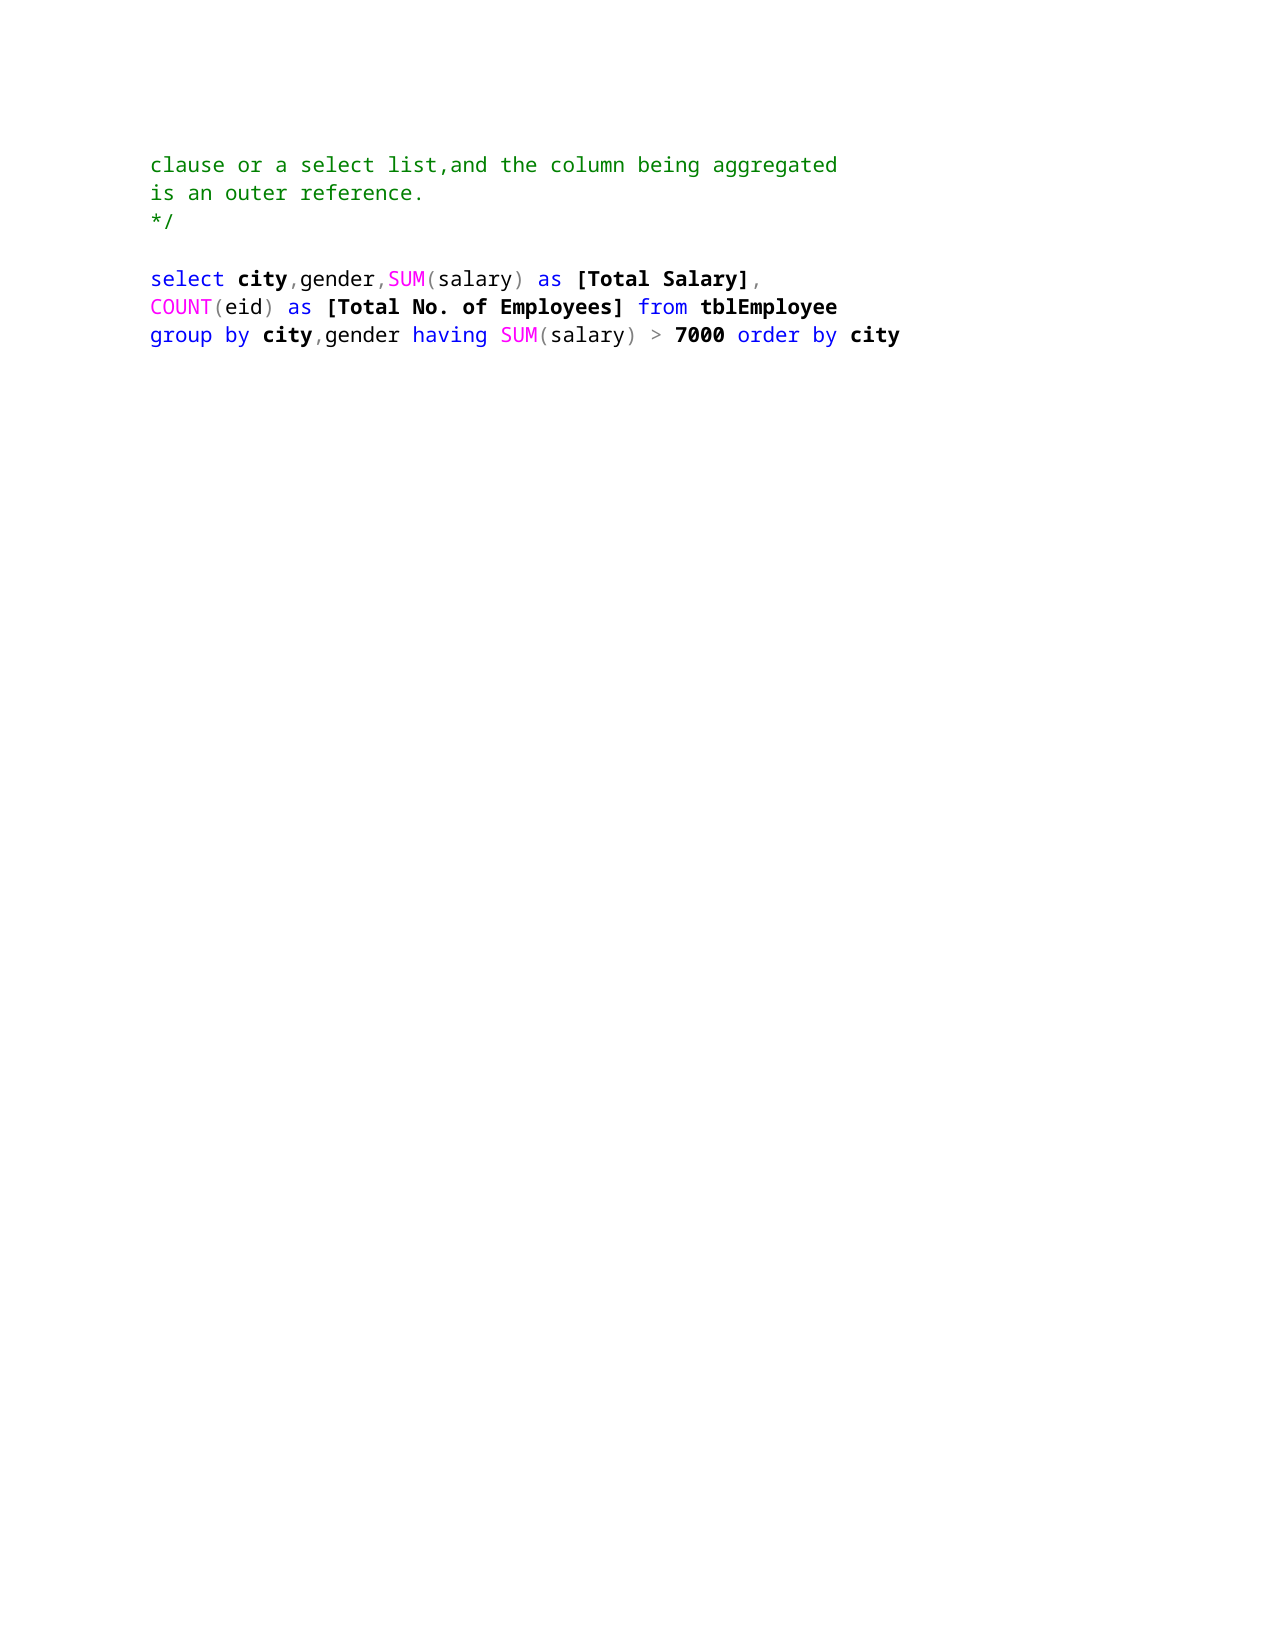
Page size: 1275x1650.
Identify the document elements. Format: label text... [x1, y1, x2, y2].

text */ [150, 207, 1125, 235]
text COUNT(eid) as [Total No. of Employees] from tblEmployee [150, 292, 1125, 321]
text is an outer reference. [150, 178, 1125, 207]
text clause or a select list,and the column being aggregated [150, 150, 1125, 178]
text group by city,gender having SUM(salary) > 7000 order by city [150, 321, 1125, 349]
text select city,gender,SUM(salary) as [Total Salary], [150, 264, 1125, 292]
